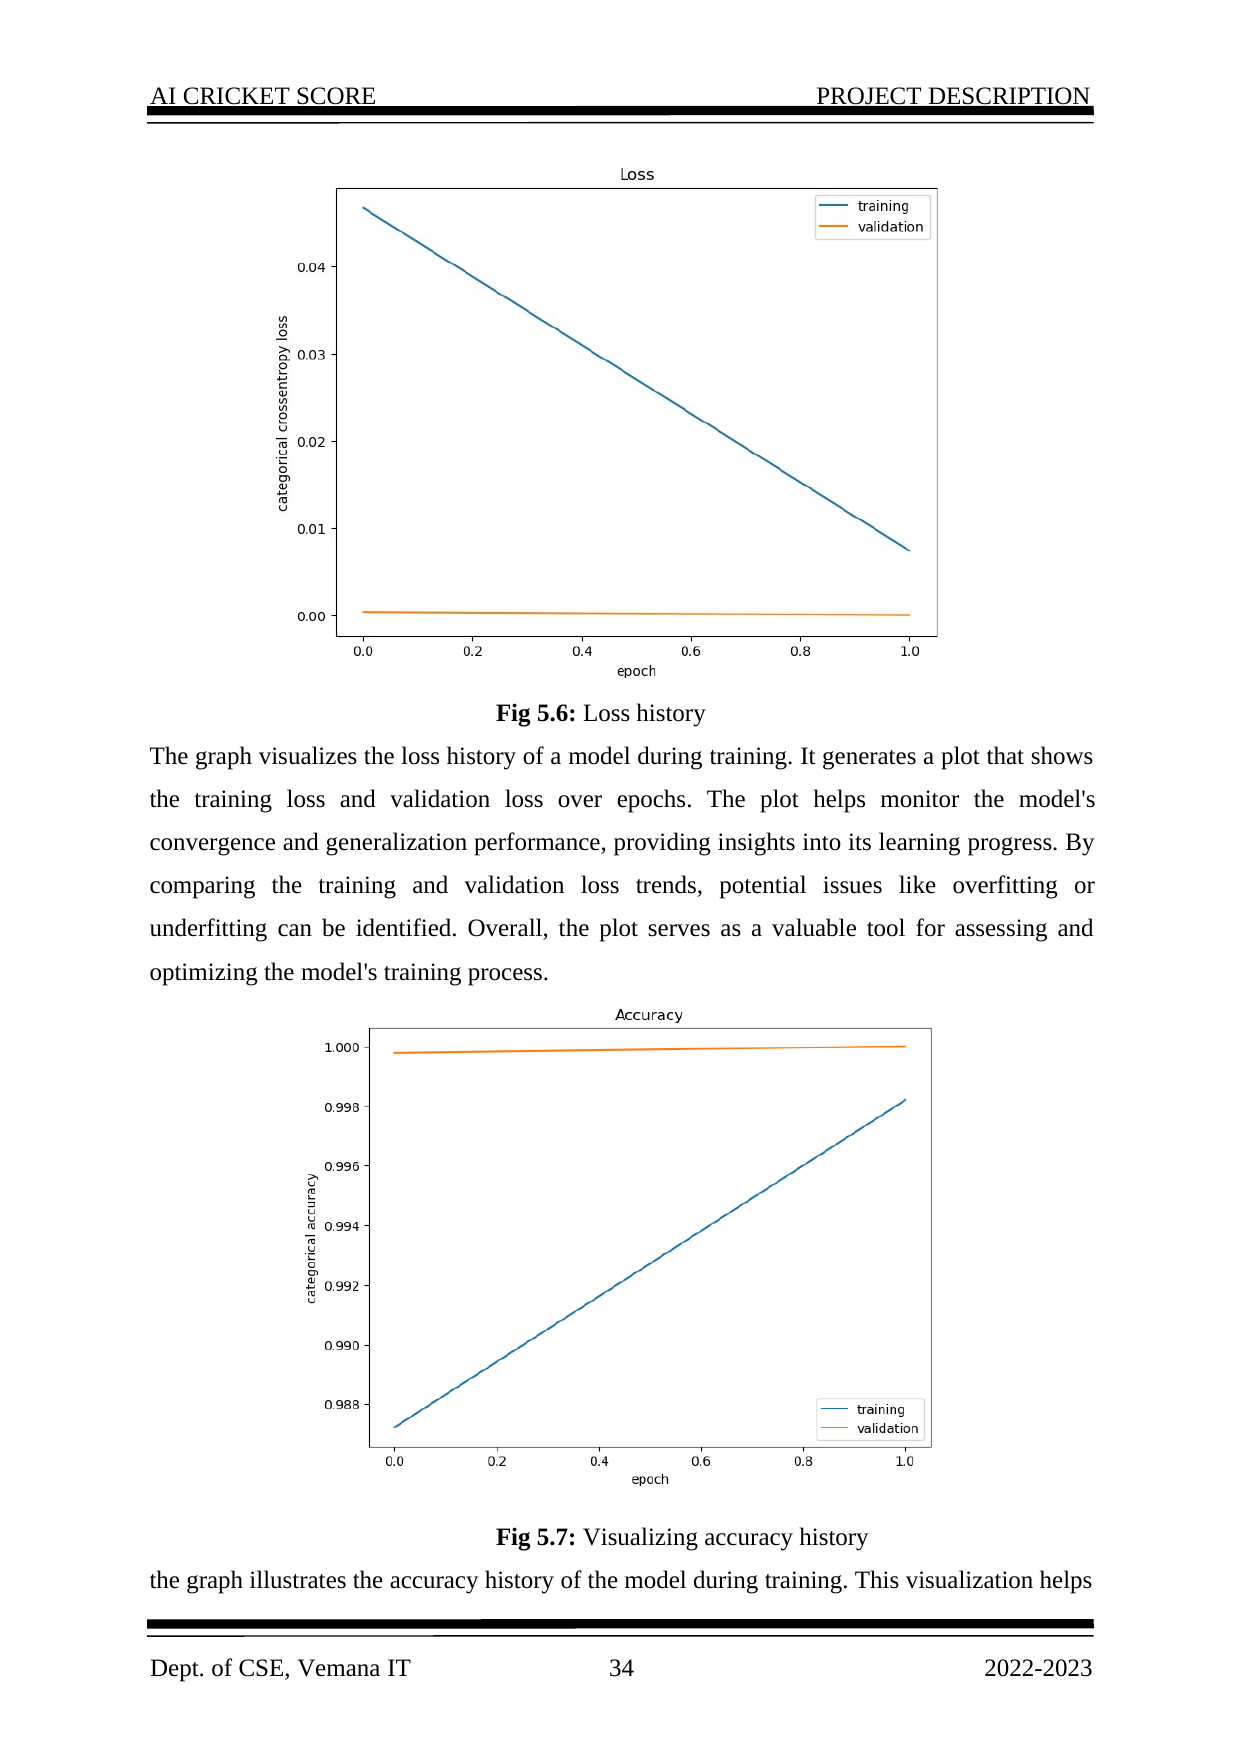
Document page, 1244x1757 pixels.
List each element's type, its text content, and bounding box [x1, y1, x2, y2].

text The graph visualizes the loss history of a model during training. It generates a plot that shows the training loss and validation loss over epochs. The plot helps monitor the model's convergence and generalization performance, providing insights into its learning progress. By comparing the training and validation loss trends, potential issues like overfitting or underfitting can be identified. Overall, the plot serves as a valuable tool for assessing and optimizing the model's training process. [149, 741, 1095, 985]
picture [305, 1009, 932, 1486]
text Fig 5.7: Visualizing accuracy history [496, 1022, 1187, 1551]
text the graph illustrates the accuracy history of the model during training. This visualization helps [149, 1566, 1187, 1594]
picture [276, 168, 938, 678]
text Fig 5.6: Loss history [496, 698, 1187, 727]
